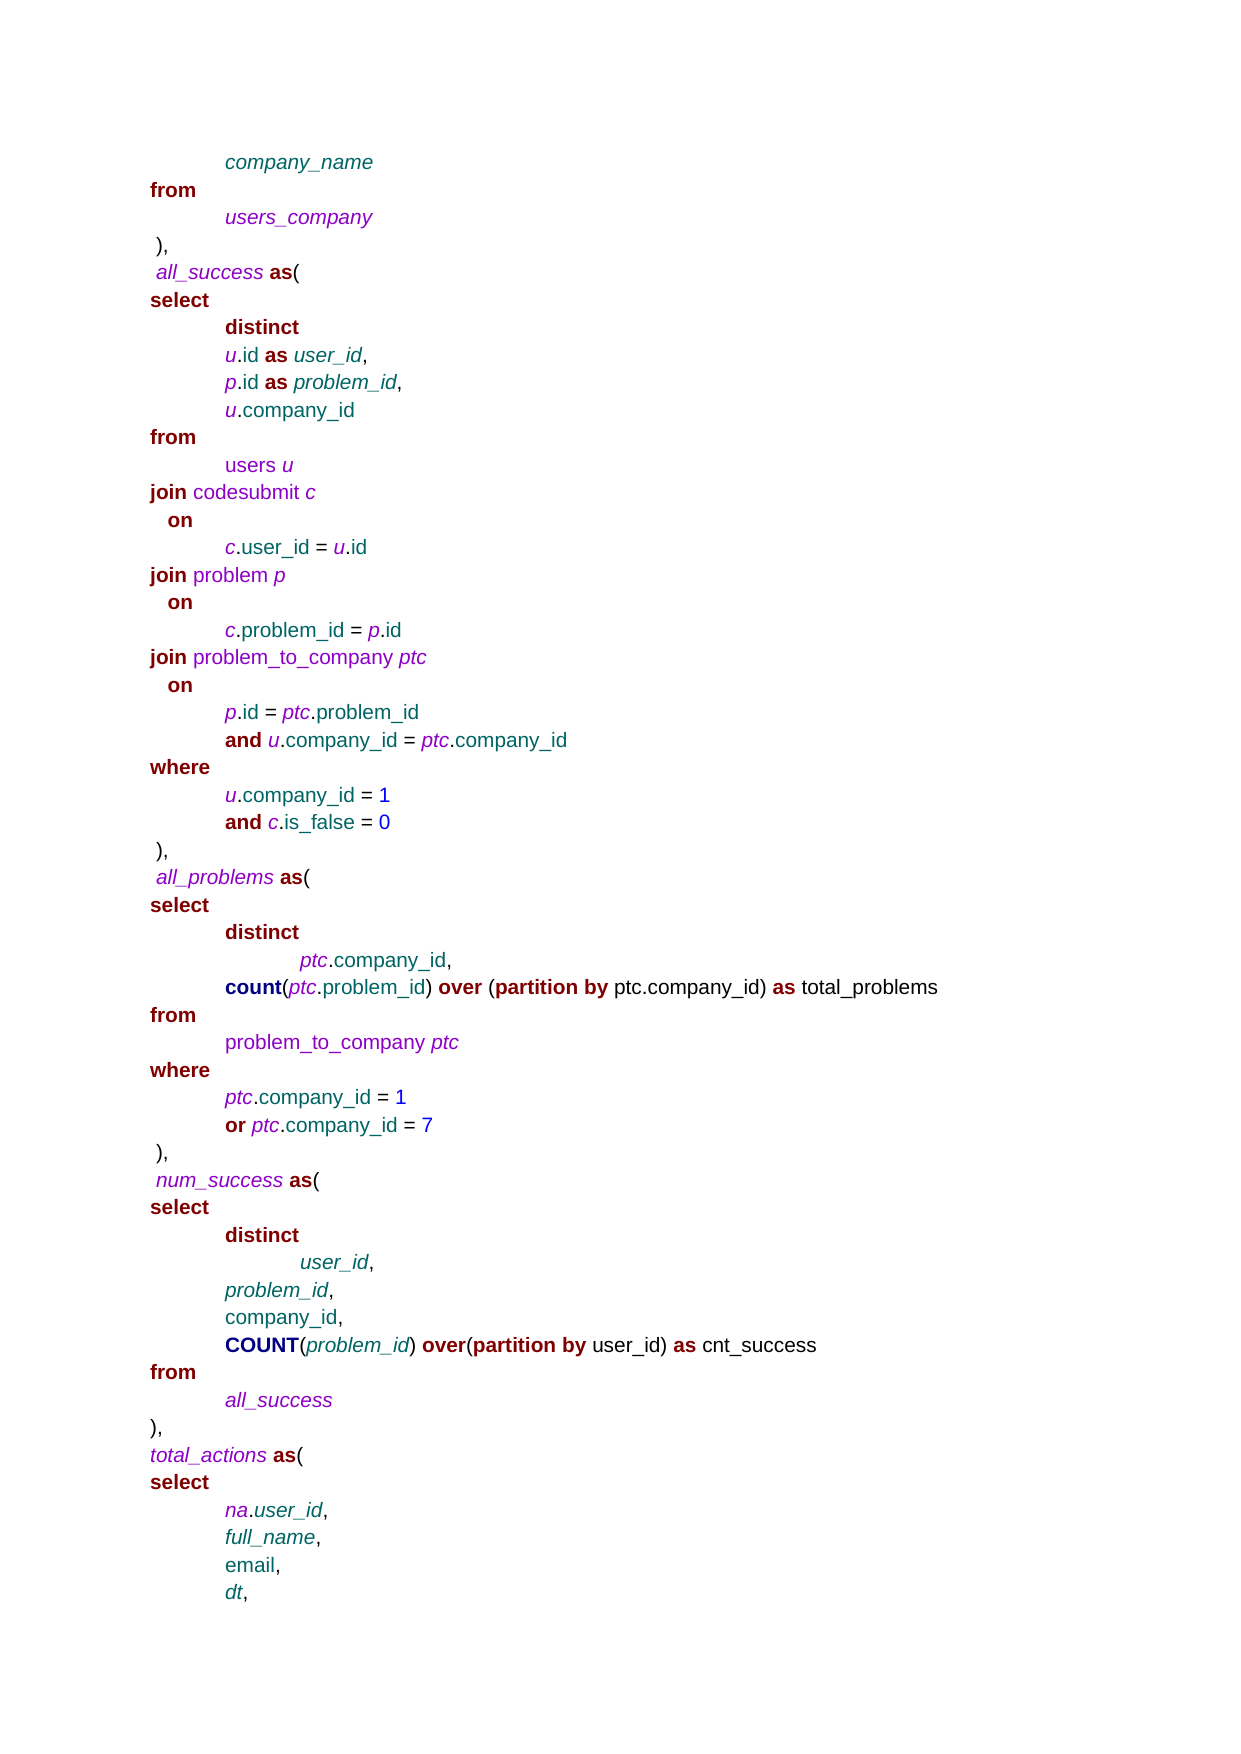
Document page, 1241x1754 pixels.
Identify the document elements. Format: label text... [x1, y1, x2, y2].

text on [150, 590, 1090, 614]
text p.id = ptc.problem_id [150, 700, 1090, 724]
text problem_id, [150, 1277, 1090, 1301]
text or ptc.company_id = 7 [150, 1112, 1090, 1136]
text ), [150, 837, 1090, 861]
text users u [150, 452, 1090, 476]
text p.id as problem_id, [150, 370, 1090, 394]
text select [150, 892, 1090, 916]
text na.user_id, [150, 1497, 1090, 1521]
text u.company_id = 1 [150, 782, 1090, 806]
text select [150, 1195, 1090, 1219]
text full_name, [150, 1525, 1090, 1549]
text all_success as( [150, 260, 1090, 284]
text num_success as( [150, 1167, 1090, 1191]
text total_actions as( [150, 1442, 1090, 1466]
text user_id, [150, 1250, 1090, 1274]
text on [150, 672, 1090, 696]
text company_name [150, 150, 1090, 174]
text from [150, 1002, 1090, 1026]
text distinct [150, 920, 1090, 944]
text and u.company_id = ptc.company_id [150, 727, 1090, 751]
text dt, [150, 1580, 1090, 1604]
text join problem p [150, 562, 1090, 586]
text from [150, 177, 1090, 201]
text all_problems as( [150, 865, 1090, 889]
text where [150, 1057, 1090, 1081]
text email, [150, 1552, 1090, 1576]
text users_company [150, 205, 1090, 229]
text COUNT(problem_id) over(partition by user_id) as cnt_success [150, 1332, 1090, 1356]
text ), [150, 1140, 1090, 1164]
text where [150, 755, 1090, 779]
text u.id as user_id, [150, 342, 1090, 366]
text select [150, 1470, 1090, 1494]
text company_id, [150, 1305, 1090, 1329]
text ), [150, 1415, 1090, 1439]
text ptc.company_id = 1 [150, 1085, 1090, 1109]
text and c.is_false = 0 [150, 810, 1090, 834]
text on [150, 507, 1090, 531]
text count(ptc.problem_id) over (partition by ptc.company_id) as total_problems [150, 975, 1090, 999]
text problem_to_company ptc [150, 1030, 1090, 1054]
text c.problem_id = p.id [150, 617, 1090, 641]
text distinct [150, 1222, 1090, 1246]
text select [150, 287, 1090, 311]
text join codesubmit c [150, 480, 1090, 504]
text ), [150, 232, 1090, 256]
text from [150, 1360, 1090, 1384]
text from [150, 425, 1090, 449]
text ptc.company_id, [150, 947, 1090, 971]
text u.company_id [150, 397, 1090, 421]
text all_success [150, 1387, 1090, 1411]
text distinct [150, 315, 1090, 339]
text c.user_id = u.id [150, 535, 1090, 559]
text join problem_to_company ptc [150, 645, 1090, 669]
